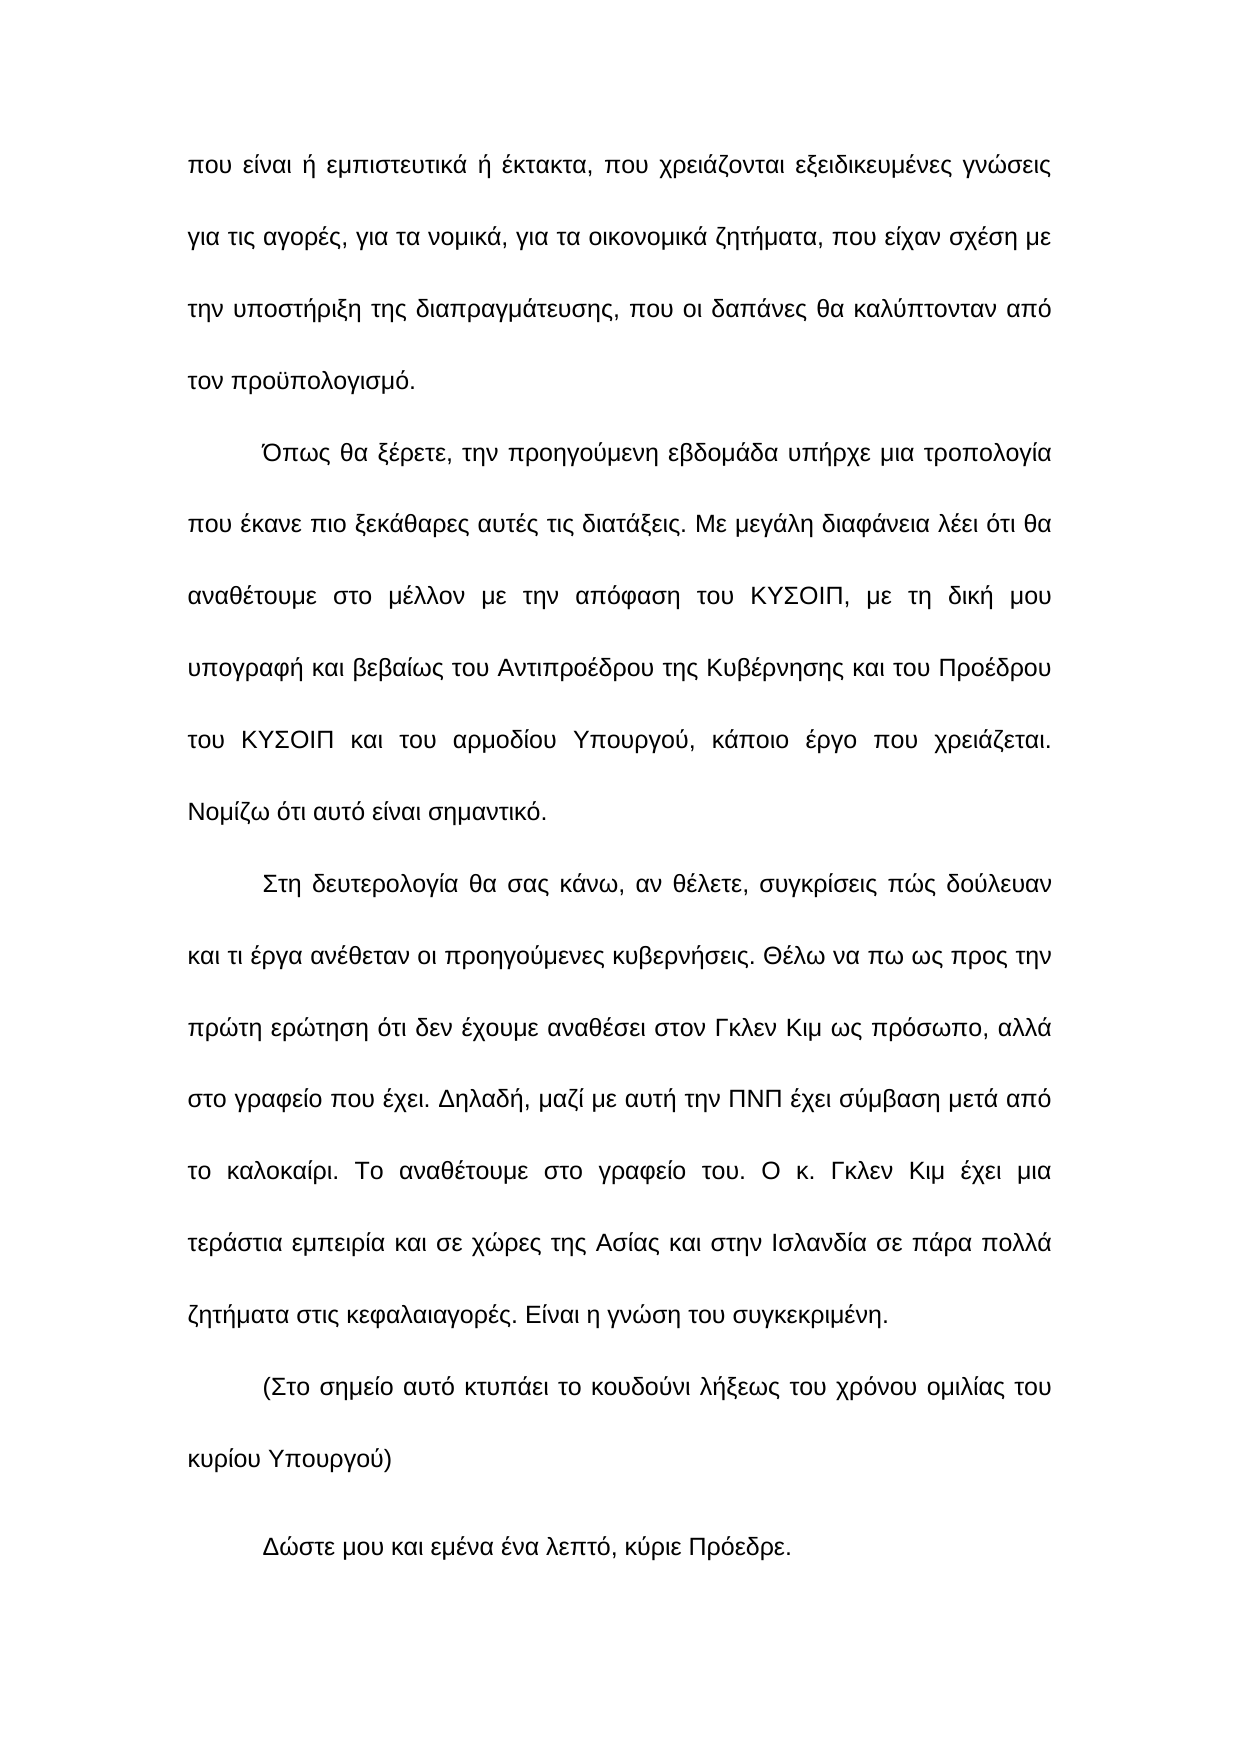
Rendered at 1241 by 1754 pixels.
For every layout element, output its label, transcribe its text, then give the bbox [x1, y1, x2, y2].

text Στη δευτερολογία θα σας κάνω, αν θέλετε, συγκρίσεις πώς δούλευαν και τι έργα ανέθεταν οι προηγούμενες κυβερνήσεις. Θέλω να πω ως προς την πρώτη ερώτηση ότι δεν έχουμε αναθέσει στον Γκλεν Κιμ ως πρόσωπο, αλλά στο γραφείο που έχει. Δηλαδή, μαζί με αυτή την ΠΝΠ έχει σύμβαση μετά από το καλοκαίρι. Το αναθέτουμε στο γραφείο του. Ο κ. Γκλεν Κιμ έχει μια τεράστια εμπειρία και σε χώρες της Ασίας και στην Ισλανδία σε πάρα πολλά ζητήματα στις κεφαλαιαγορές. Είναι η γνώση του συγκεκριμένη. [187, 869, 1053, 1329]
text (Στο σημείο αυτό κτυπάει το κουδούνι λήξεως του χρόνου ομιλίας του κυρίου Υπουργού) [187, 1372, 1053, 1472]
text Δώστε μου και εμένα ένα λεπτό, κύριε Πρόεδρε. [187, 1532, 1053, 1561]
text Όπως θα ξέρετε, την προηγούμενη εβδομάδα υπήρχε μια τροπολογία που έκανε πιο ξεκάθαρες αυτές τις διατάξεις. Με μεγάλη διαφάνεια λέει ότι θα αναθέτουμε στο μέλλον με την απόφαση του ΚΥΣΟΙΠ, με τη δική μου υπογραφή και βεβαίως του Αντιπροέδρου της Κυβέρνησης και του Προέδρου του ΚΥΣΟΙΠ και του αρμοδίου Υπουργού, κάποιο έργο που χρειάζεται. Νομίζω ότι αυτό είναι σημαντικό. [187, 437, 1053, 826]
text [187, 150, 1053, 394]
